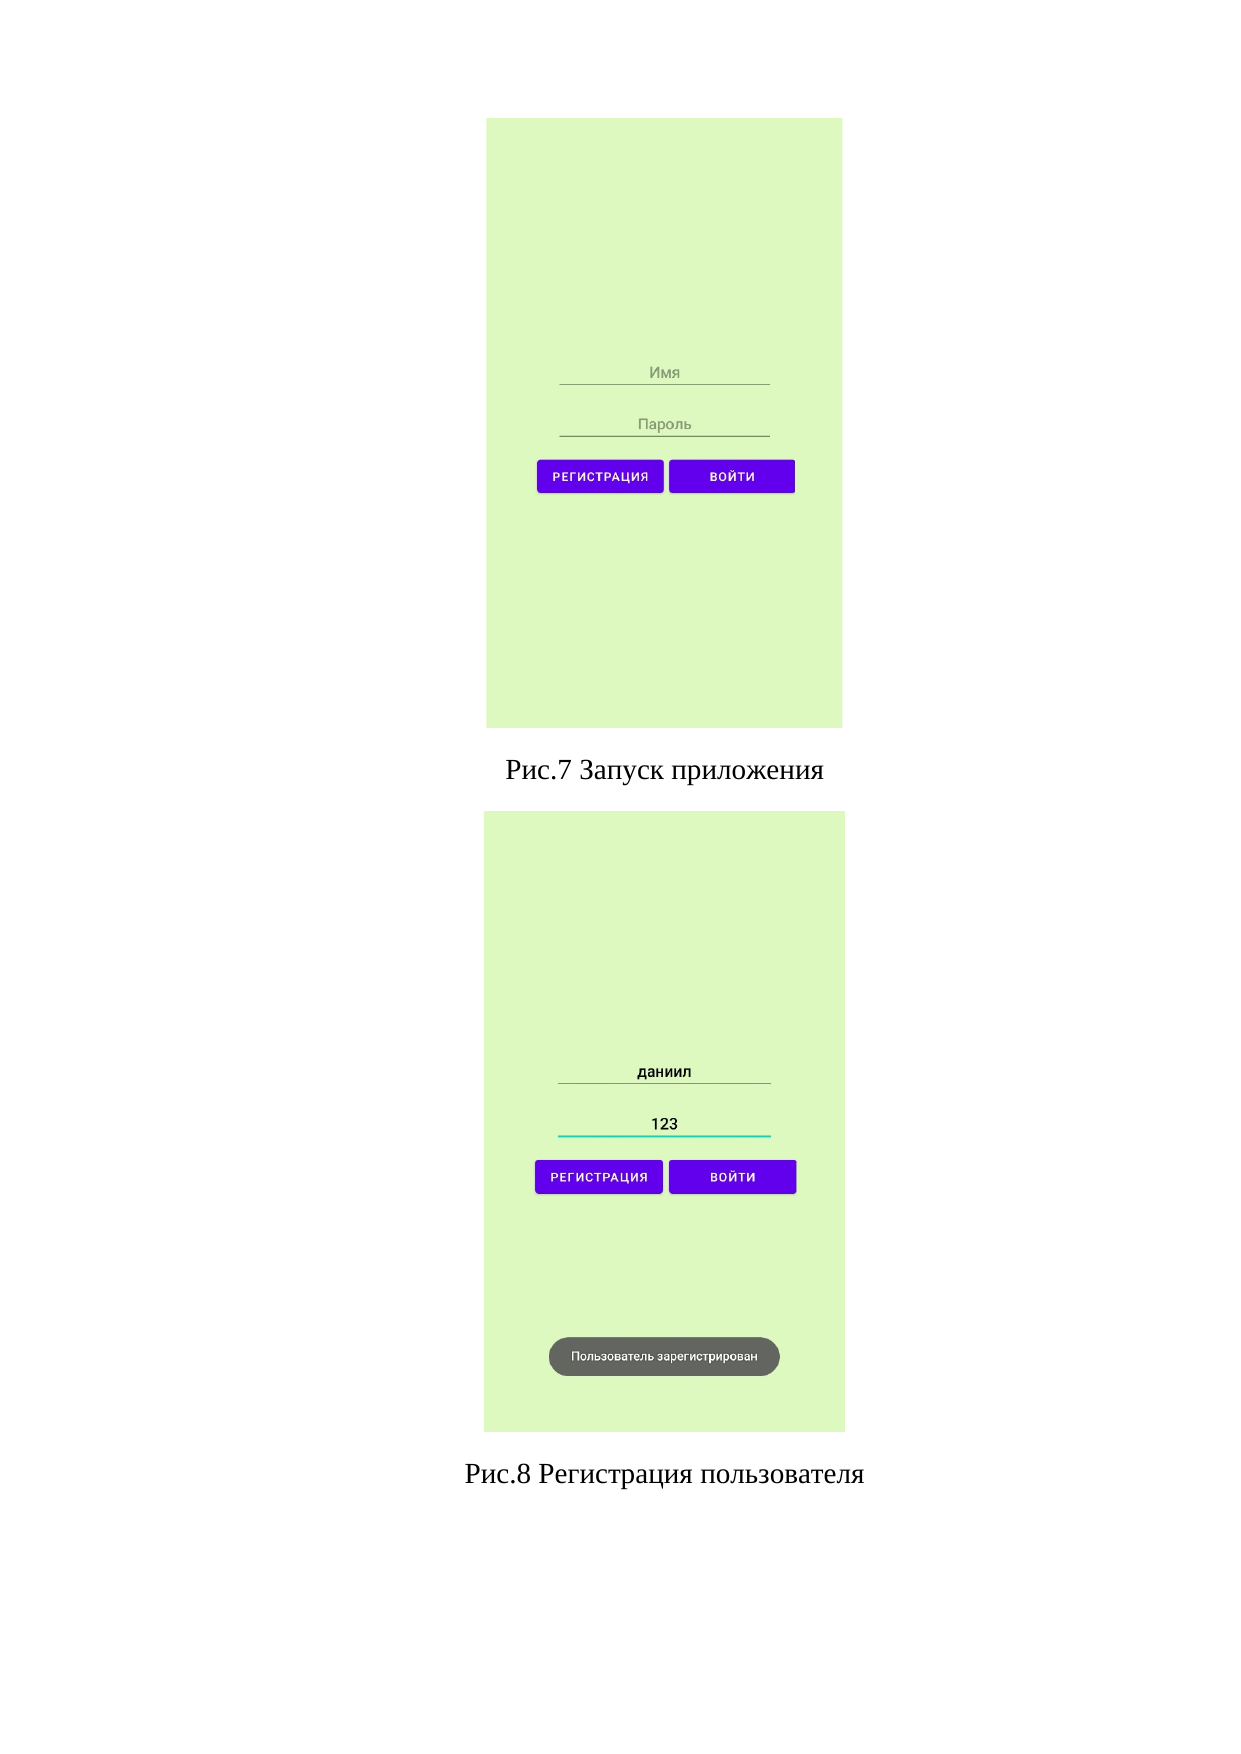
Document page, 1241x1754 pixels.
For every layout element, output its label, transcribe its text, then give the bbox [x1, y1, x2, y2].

text Рис.8 Регистрация пользователя [177, 1456, 1152, 1490]
picture [486, 118, 843, 728]
picture [483, 811, 845, 1432]
text Рис.7 Запуск приложения [177, 752, 1152, 786]
